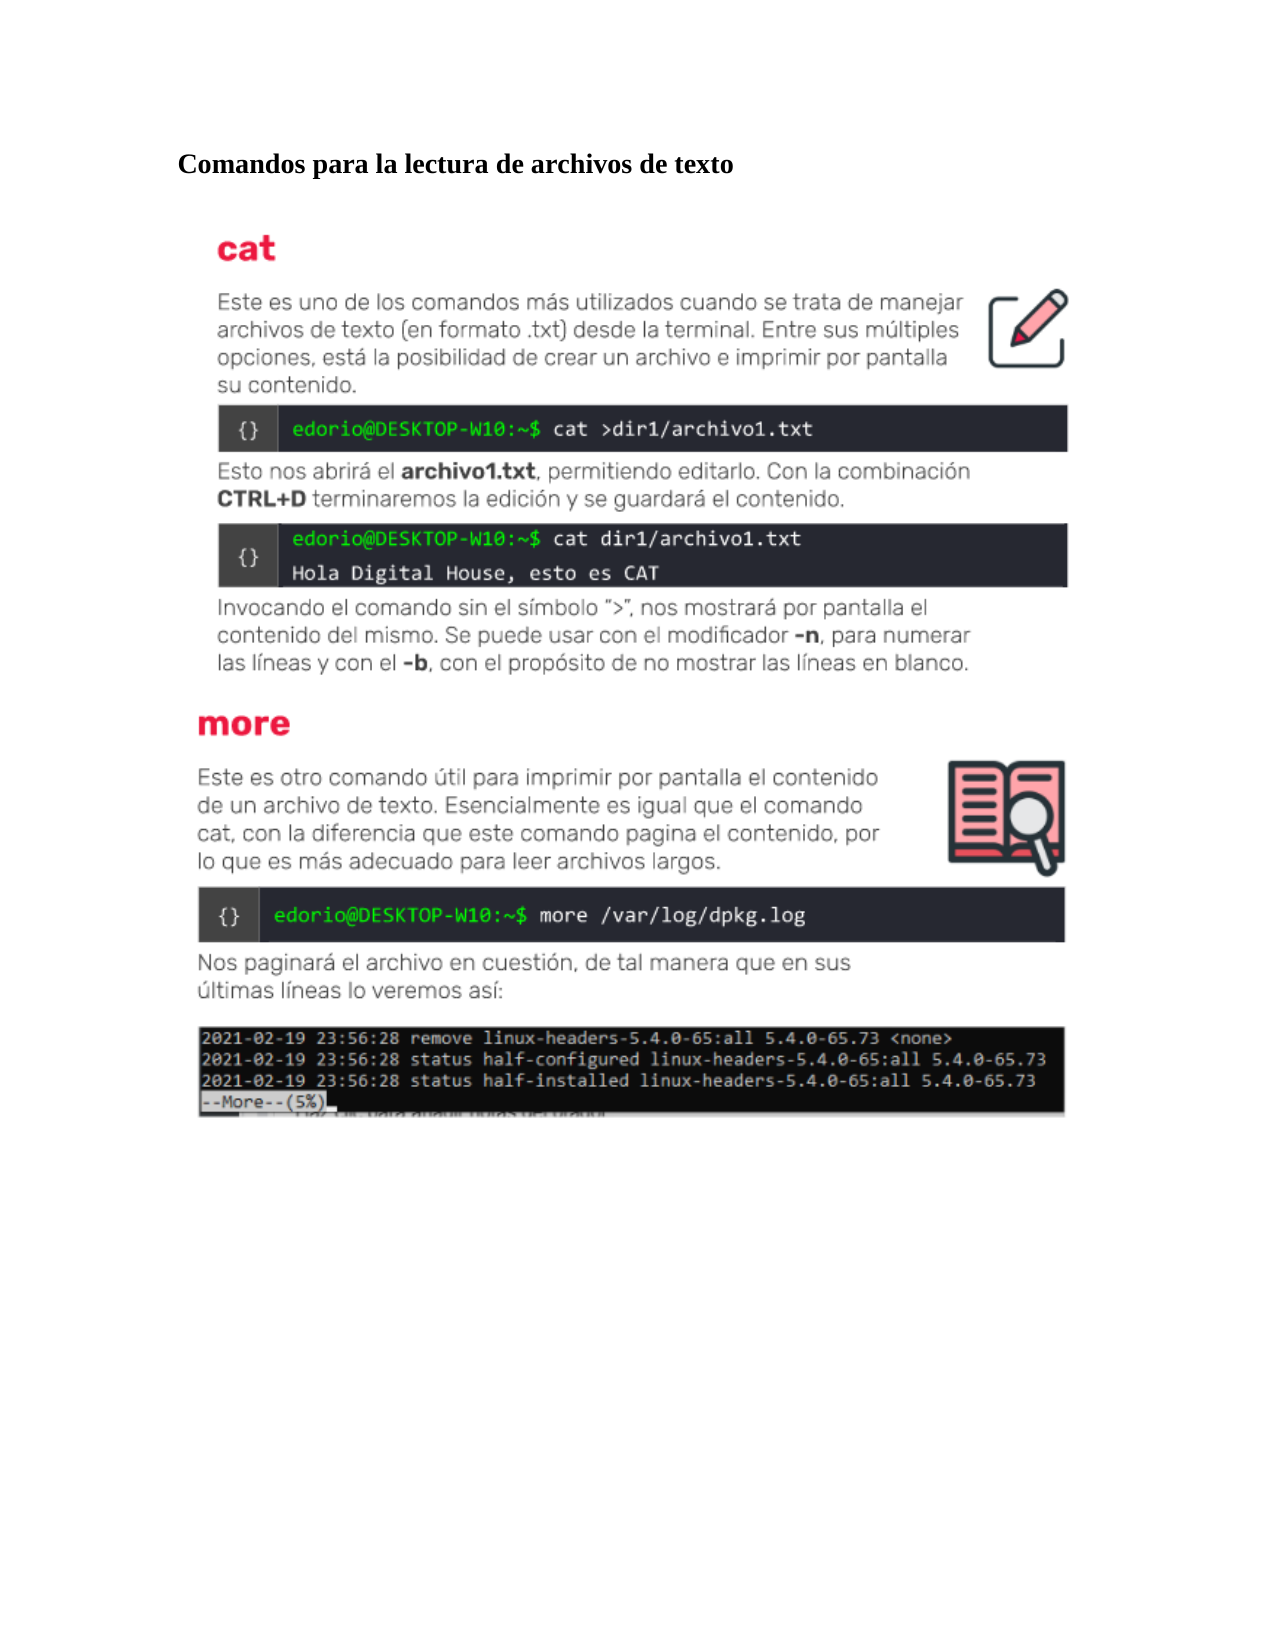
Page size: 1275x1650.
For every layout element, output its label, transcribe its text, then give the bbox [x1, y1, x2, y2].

subtitle Comandos para la lectura de archivos de texto [177, 148, 1098, 180]
picture [177, 689, 1093, 1137]
picture [177, 209, 1098, 688]
